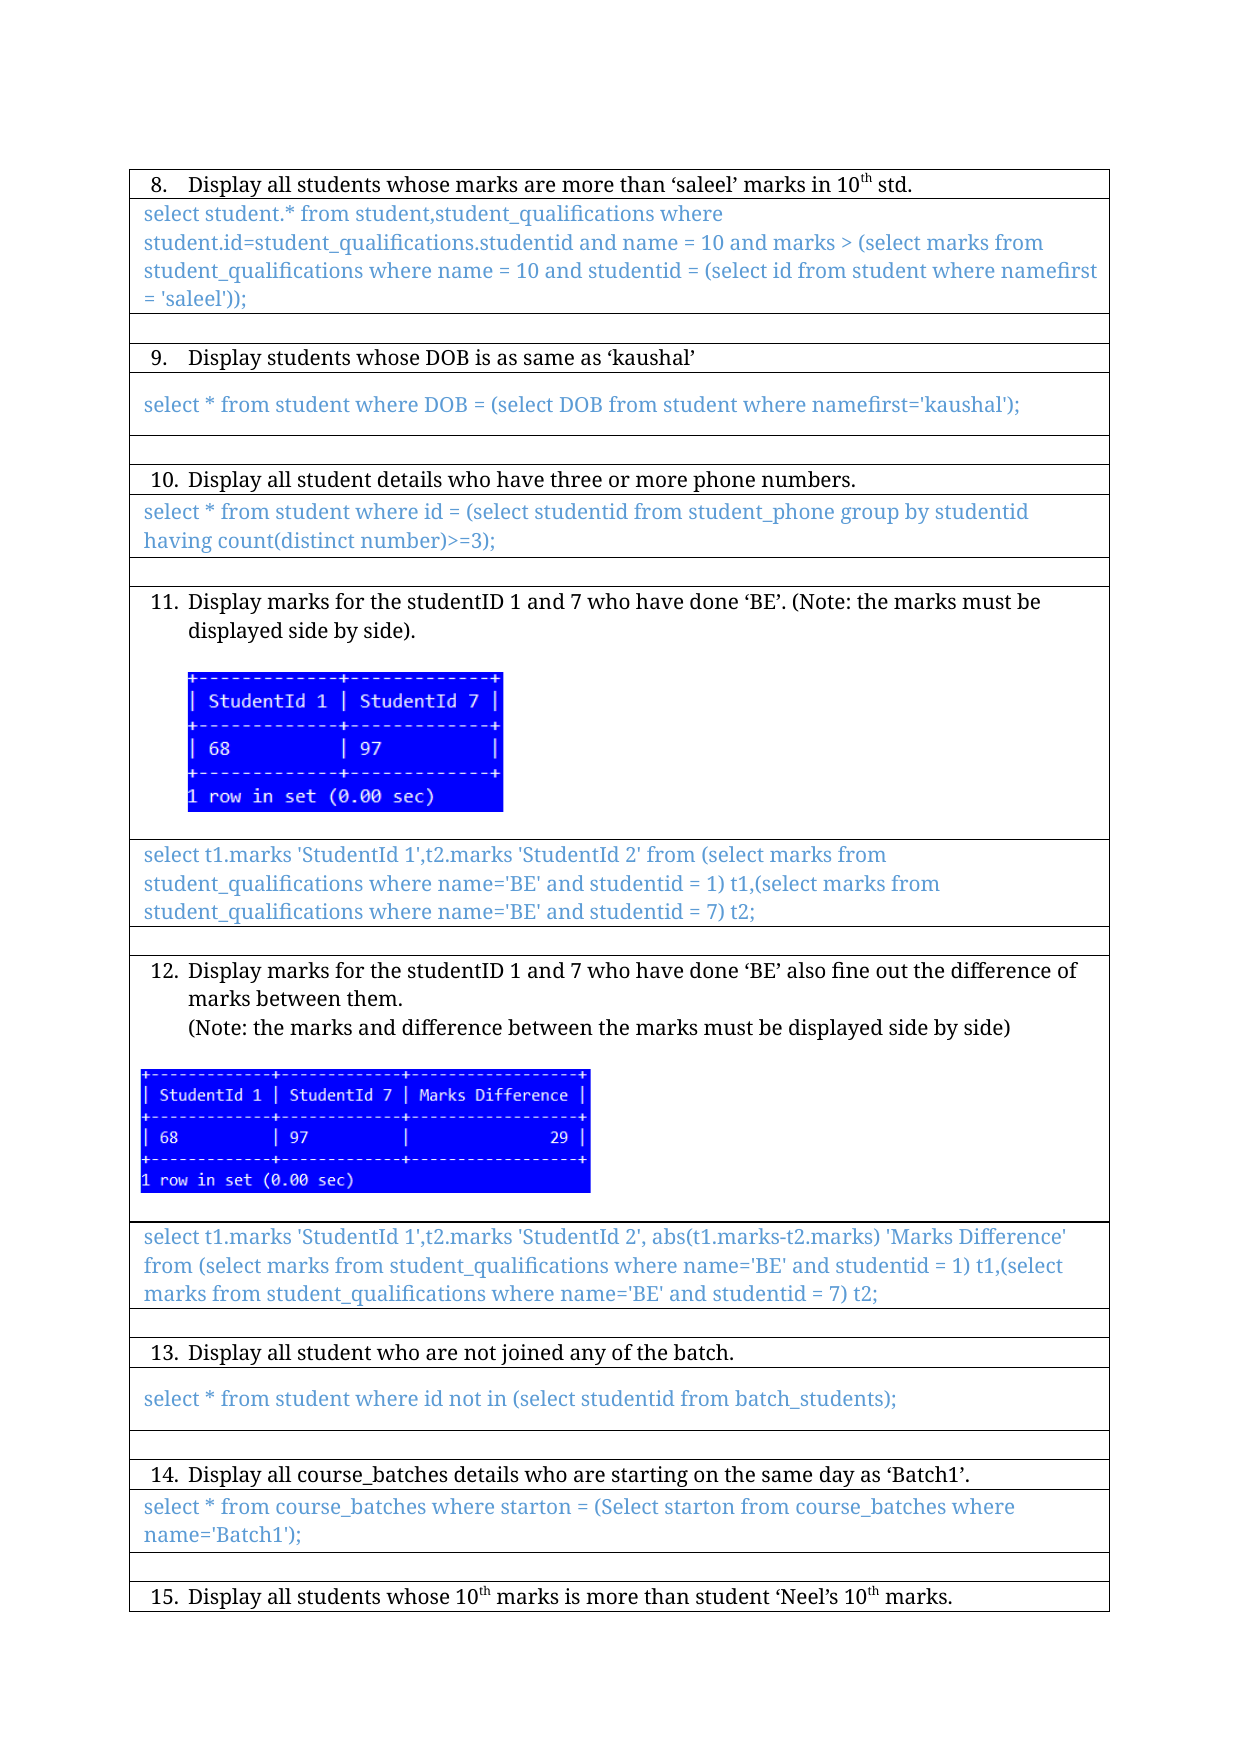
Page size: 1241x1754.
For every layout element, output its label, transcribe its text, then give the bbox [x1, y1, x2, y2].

picture [187, 672, 504, 812]
table_cell [130, 1309, 1109, 1337]
table_cell [130, 558, 1109, 586]
table_cell select t1.marks 'StudentId 1',t2.marks 'StudentId 2' from (select marks from student_qualifications where name='BE' and studentid = 1) t1,(select marks from student_qualifications where name='BE' and studentid = 7) t2; [130, 840, 1109, 926]
table_cell Display all students whose 10th marks is more than student ‘Neel’s 10th marks. [130, 1582, 1109, 1611]
table_cell [130, 1553, 1109, 1581]
table_cell [130, 1431, 1109, 1459]
picture [140, 1069, 591, 1193]
table_cell Display all course_batches details who are starting on the same day as ‘Batch1’. [130, 1460, 1109, 1489]
table_cell Display marks for the studentID 1 and 7 who have done ‘BE’. (Note: the marks must be displayed side by side). [130, 587, 1109, 839]
table_cell [130, 314, 1109, 342]
table_cell select * from student where id not in (select studentid from batch_students); [130, 1368, 1109, 1430]
table_cell [130, 927, 1109, 955]
table_cell select student.* from student,student_qualifications where student.id=student_qualifications.studentid and name = 10 and marks > (select marks from student_qualifications where name = 10 and studentid = (select id from student where namefirst = 'saleel')); [130, 199, 1109, 313]
table_cell select * from student where DOB = (select DOB from student where namefirst='kaushal'); [130, 373, 1109, 435]
table_cell Display all student who are not joined any of the batch. [130, 1338, 1109, 1367]
table_cell Display marks for the studentID 1 and 7 who have done ‘BE’ also fine out the difference of marks between them. (Note: the marks and difference between the marks must be displayed side by side) [130, 956, 1109, 1221]
table_cell select t1.marks 'StudentId 1',t2.marks 'StudentId 2', abs(t1.marks-t2.marks) 'Marks Difference' from (select marks from student_qualifications where name='BE' and studentid = 1) t1,(select marks from student_qualifications where name='BE' and studentid = 7) t2; [130, 1223, 1109, 1308]
table_cell select * from student where id = (select studentid from student_phone group by studentid having count(distinct number)>=3); [130, 495, 1109, 557]
table_cell Display all student details who have three or more phone numbers. [130, 465, 1109, 494]
table_cell Display students whose DOB is as same as ‘kaushal’ [130, 344, 1109, 372]
table_cell select * from course_batches where starton = (Select starton from course_batches where name='Batch1'); [130, 1490, 1109, 1552]
table_cell [130, 436, 1109, 464]
table_cell Display all students whose marks are more than ‘saleel’ marks in 10th std. [130, 170, 1109, 198]
